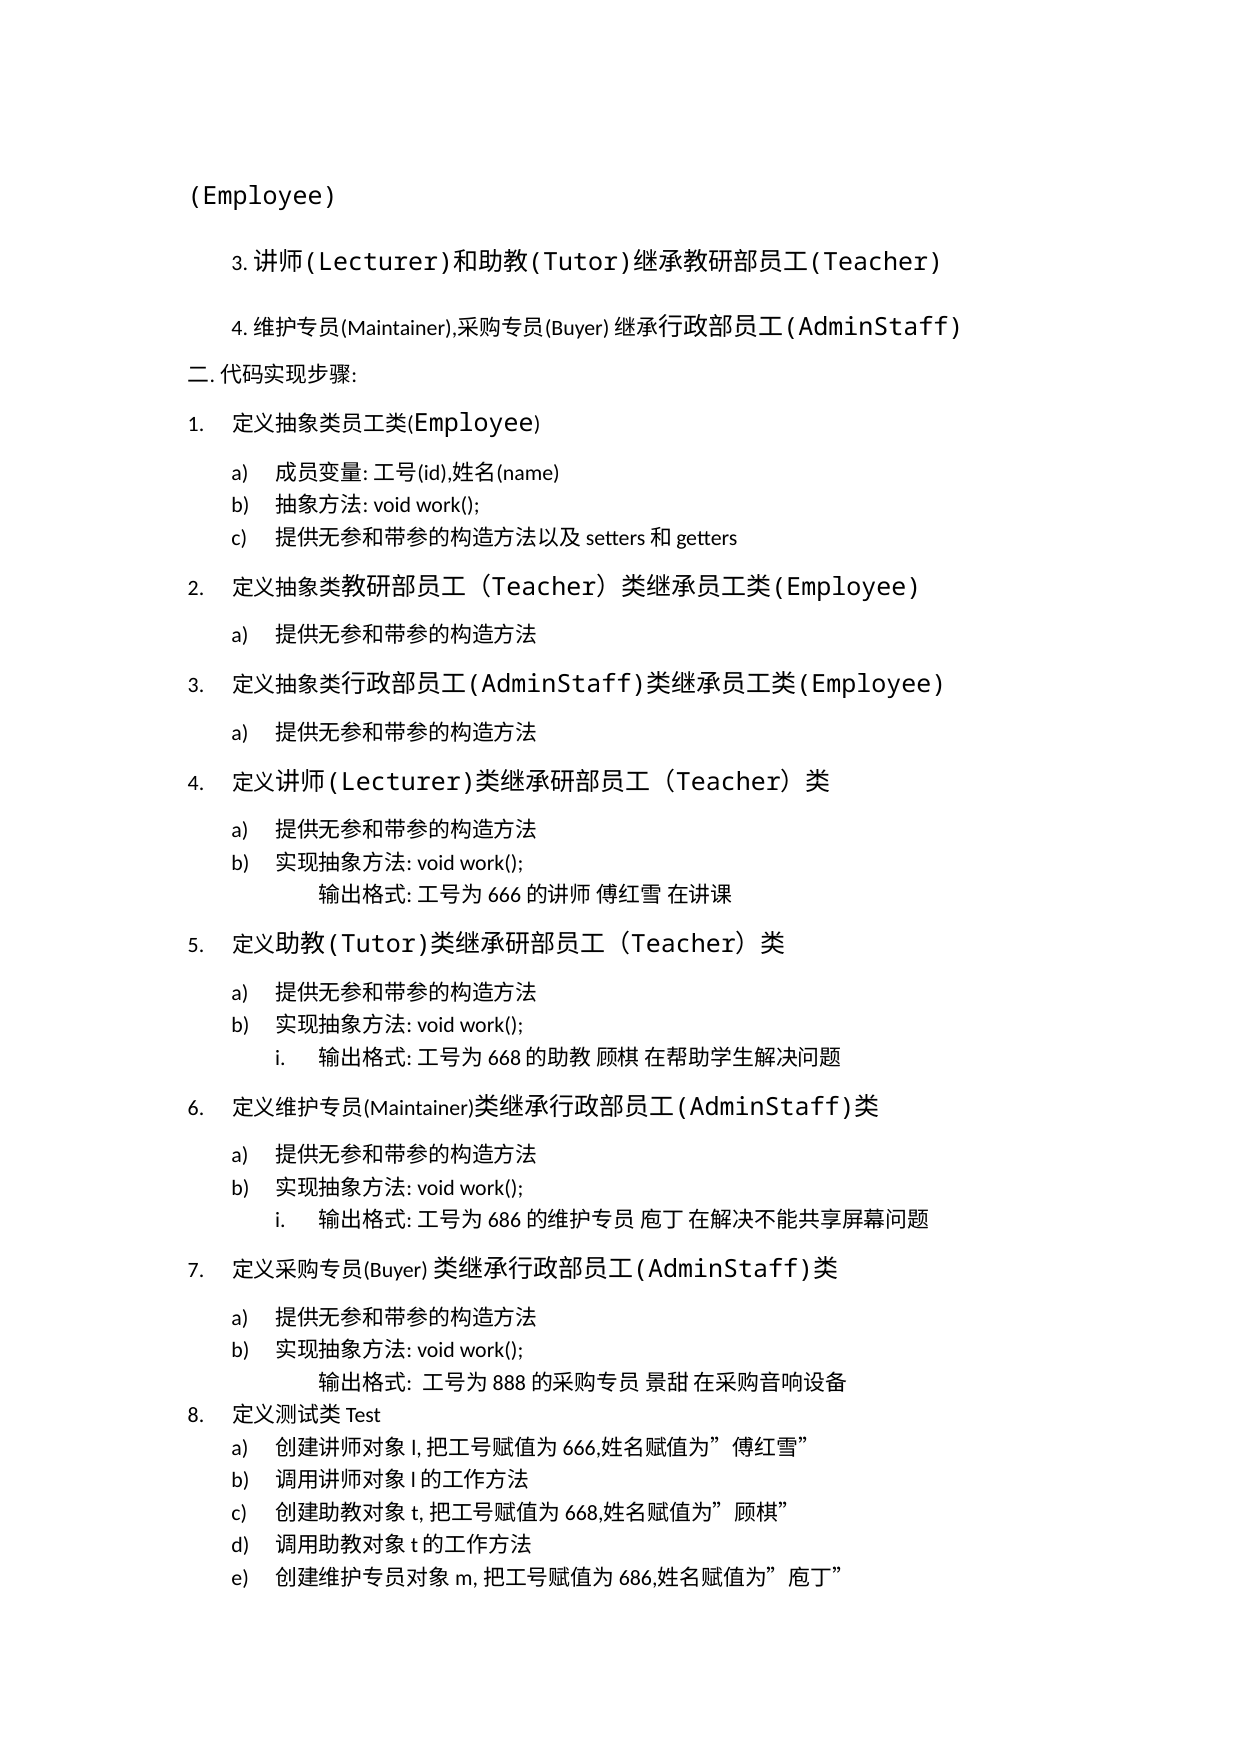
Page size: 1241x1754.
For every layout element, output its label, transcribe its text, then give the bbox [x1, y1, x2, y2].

list 输出格式: 工号为 686 的维护专员 庖丁 在解决不能共享屏幕问题 [275, 1202, 1053, 1234]
text 输出格式: 工号为 666 的讲师 傅红雪 在讲课 [275, 877, 1053, 909]
list 提供无参和带参的构造方法 [231, 812, 1053, 844]
list 定义测试类Test [187, 1397, 1053, 1429]
list 定义采购专员(Buyer) 类继承行政部员工(AdminStaff)类 [187, 1234, 1053, 1299]
list 成员变量: 工号(id),姓名(name) [231, 454, 1053, 487]
list 定义讲师(Lecturer)类继承研部员工（Teacher）类 [187, 747, 1053, 812]
list 提供无参和带参的构造方法以及setters和getters [231, 519, 1053, 552]
list 维护专员(Maintainer),采购专员(Buyer) 继承行政部员工(AdminStaff) [187, 292, 1053, 357]
list 创建讲师对象 l, 把工号赋值为666,姓名赋值为”傅红雪” [231, 1429, 1053, 1462]
list 定义维护专员(Maintainer)类继承行政部员工(AdminStaff)类 [187, 1072, 1053, 1137]
list 代码实现步骤: [187, 357, 1053, 389]
list 讲师(Lecturer)和助教(Tutor)继承教研部员工(Teacher) [187, 227, 1053, 292]
list 定义抽象类员工类(Employee) [187, 389, 1053, 454]
list 实现抽象方法: void work(); [231, 1332, 1053, 1364]
list 提供无参和带参的构造方法 [231, 1299, 1053, 1332]
list 调用讲师对象l的工作方法 [231, 1462, 1053, 1494]
text 输出格式: 工号为 888 的采购专员 景甜 在采购音响设备 [275, 1364, 1053, 1397]
list 定义抽象类行政部员工(AdminStaff)类继承员工类(Employee) [187, 649, 1053, 714]
list 定义抽象类教研部员工（Teacher）类继承员工类(Employee) [187, 552, 1053, 617]
list 抽象方法: void work(); [231, 487, 1053, 519]
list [187, 162, 1053, 227]
list 实现抽象方法: void work(); [231, 1169, 1053, 1202]
list 实现抽象方法: void work(); [231, 844, 1053, 877]
list 创建助教对象 t, 把工号赋值为668,姓名赋值为”顾棋” [231, 1494, 1053, 1527]
list 定义助教(Tutor)类继承研部员工（Teacher）类 [187, 909, 1053, 974]
list 提供无参和带参的构造方法 [231, 974, 1053, 1007]
list 输出格式: 工号为 668的助教 顾棋 在帮助学生解决问题 [275, 1039, 1053, 1072]
list 提供无参和带参的构造方法 [231, 714, 1053, 747]
list 创建维护专员对象 m, 把工号赋值为686,姓名赋值为”庖丁” [231, 1559, 1053, 1592]
list 调用助教对象t的工作方法 [231, 1527, 1053, 1559]
list 提供无参和带参的构造方法 [231, 617, 1053, 649]
list 提供无参和带参的构造方法 [231, 1137, 1053, 1169]
list 实现抽象方法: void work(); [231, 1007, 1053, 1039]
